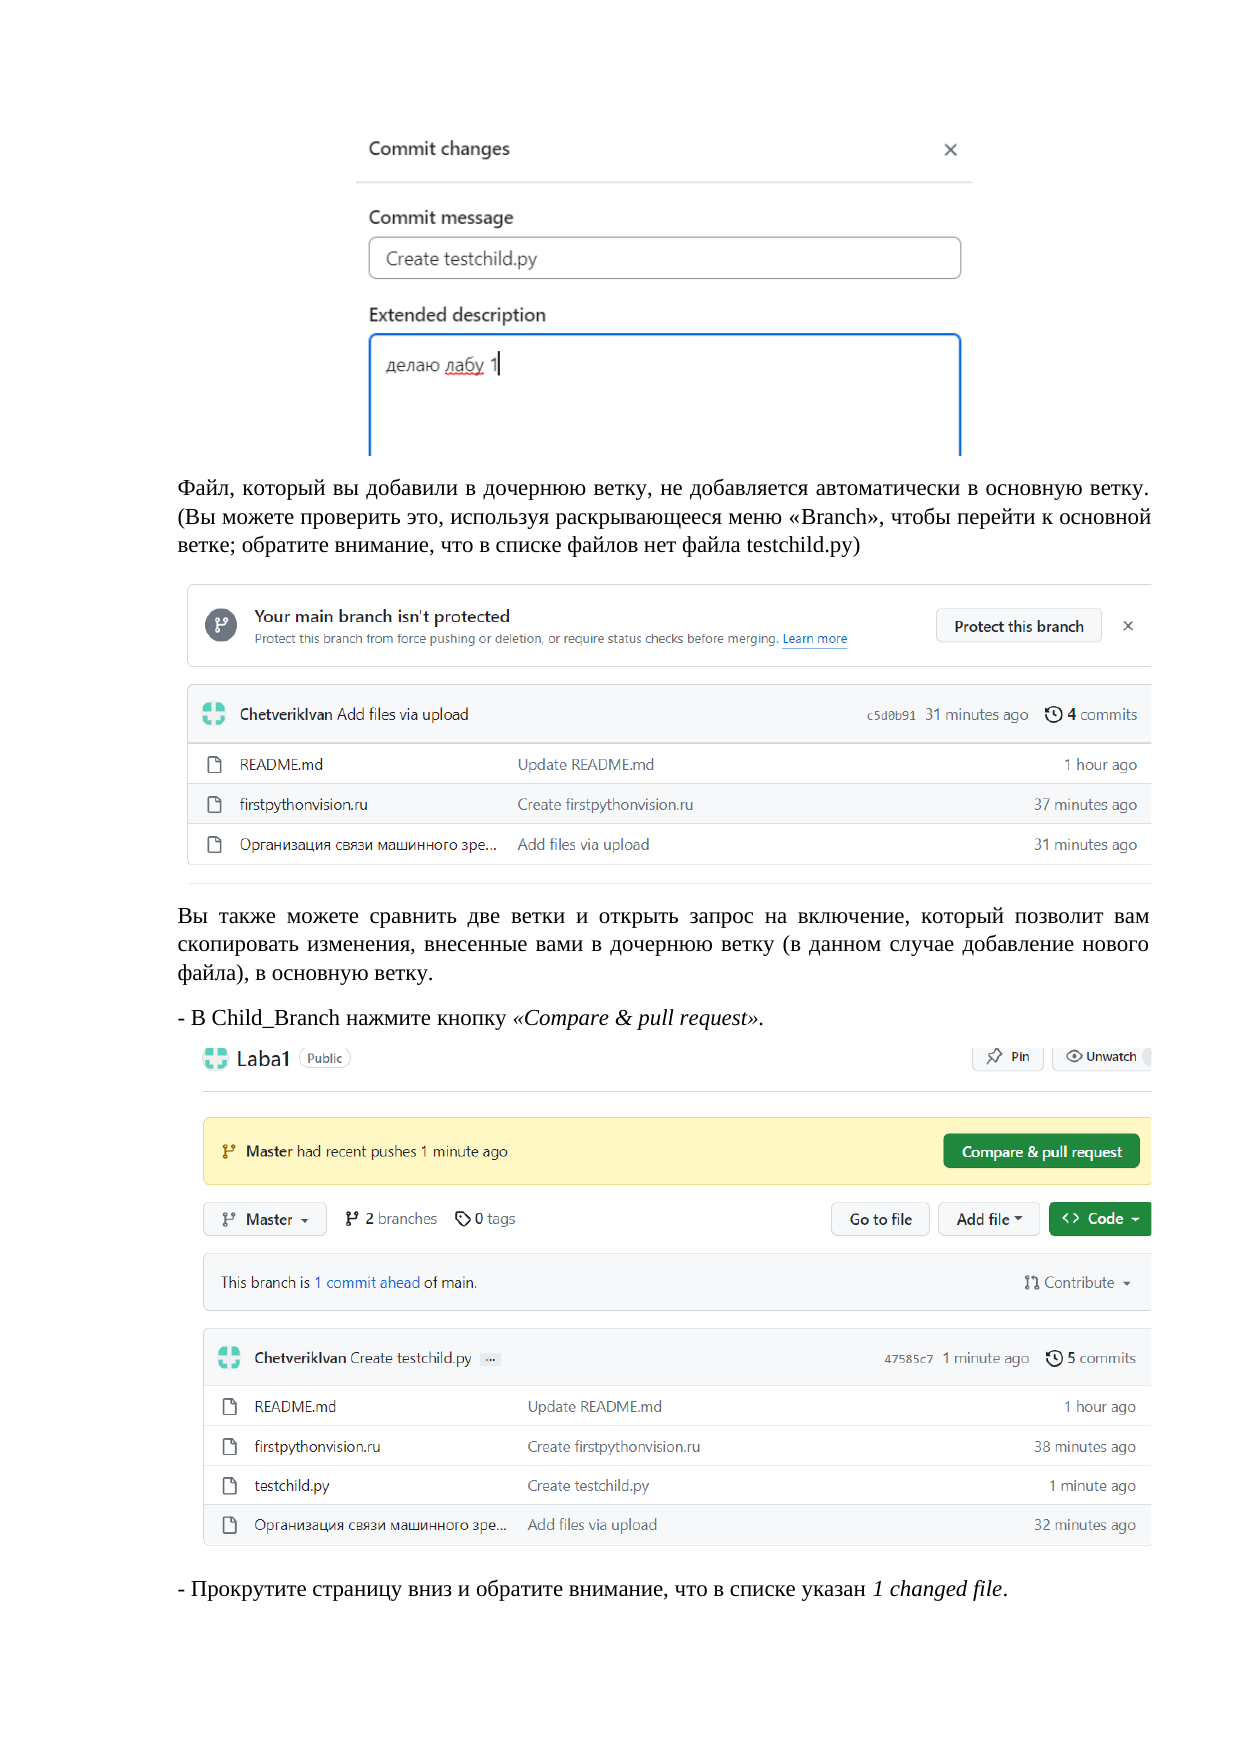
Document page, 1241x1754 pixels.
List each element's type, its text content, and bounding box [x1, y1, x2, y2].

text - Прокрутите страницу вниз и обратите внимание, что в списке указан 1 changed file. [177, 1575, 1152, 1602]
picture [177, 1048, 1152, 1557]
picture [356, 118, 973, 456]
text Файл, который вы добавили в дочернюю ветку, не добавляется автоматически в основную ветку. (Вы можете проверить это, используя раскрывающееся меню «Branch», чтобы перейти к основной ветке; обратите внимание, что в списке файлов нет файла testchild.py) [177, 474, 1152, 557]
picture [177, 576, 1152, 884]
text - В Child_Branch нажмите кнопку «Compare & pull request». [177, 1004, 1152, 1030]
text Вы также можете сравнить две ветки и открыть запрос на включение, который позволит вам скопировать изменения, внесенные вами в дочернюю ветку (в данном случае добавление нового файла), в основную ветку. [177, 902, 1152, 985]
